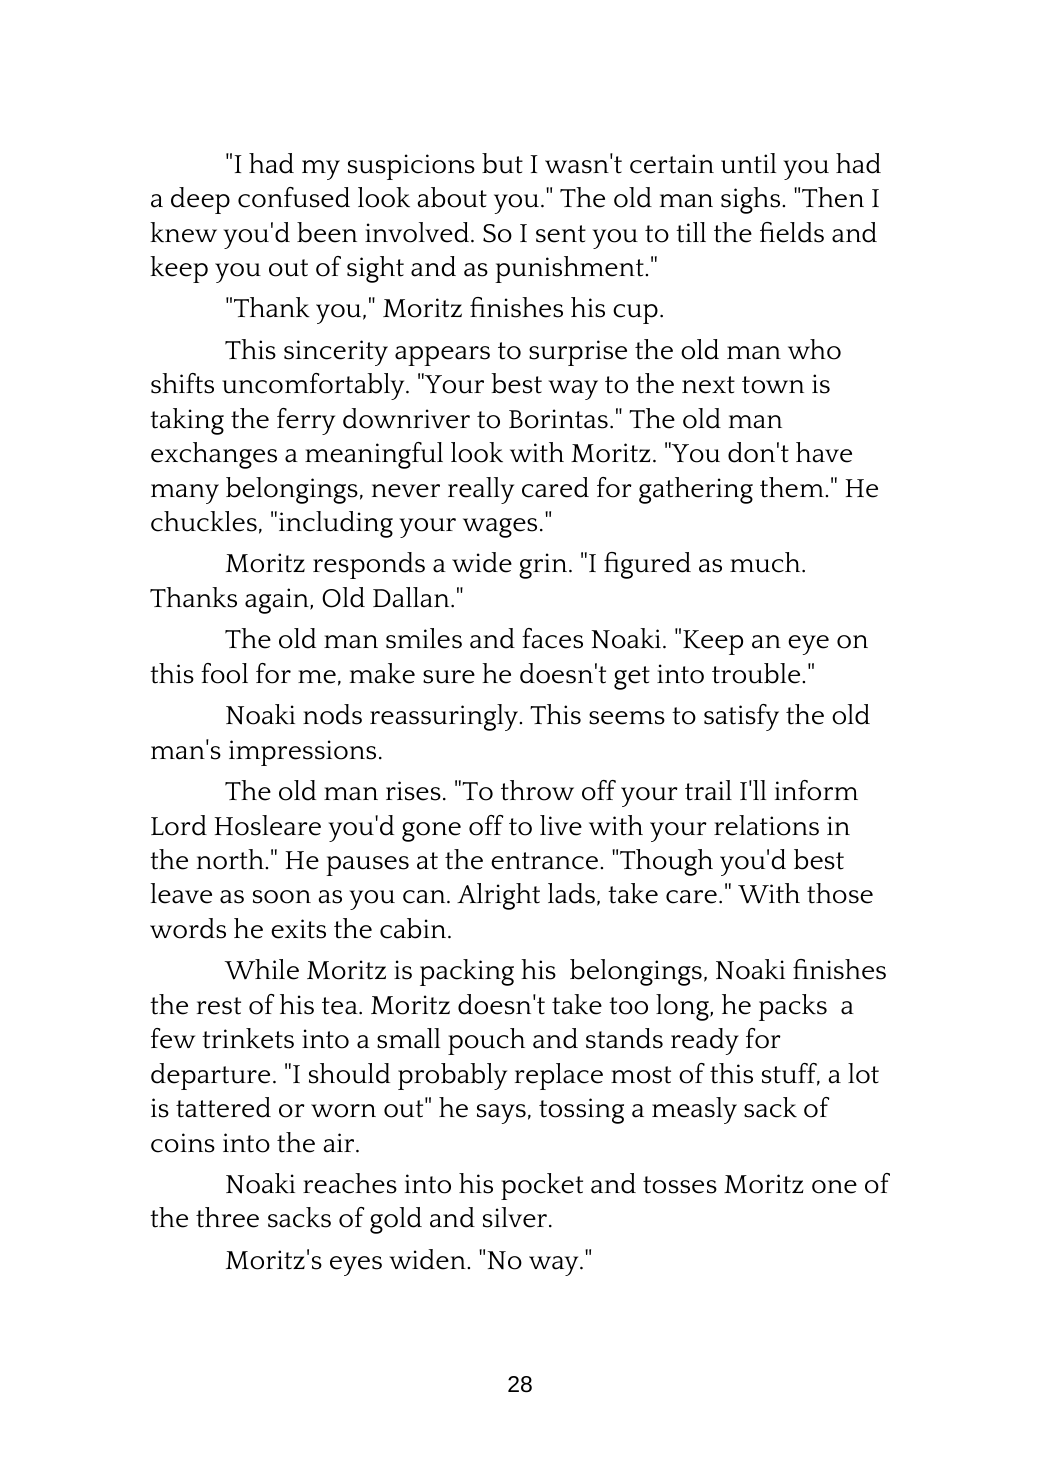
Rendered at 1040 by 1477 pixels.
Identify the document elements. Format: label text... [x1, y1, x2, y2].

text Noaki reaches into his pocket and tosses Moritz one of the three sacks of gold and silver. [150, 1170, 889, 1235]
text This sincerity appears to surprise the old man who shifts uncomfortably. "Your best way to the next town is taking the ferry downriver to Borintas." The old man exchanges a meaningful look with Moritz. "You don't have many belongings, never really cared for gathering them." He chuckles, "including your wages." [150, 336, 889, 538]
text The old man rises. "To throw off your trail I'll inform Lord Hosleare you'd gone off to live with your relations in the north." He pauses at the entrance. "Though you'd best leave as soon as you can. Alright lads, take care." With those words he exits the cabin. [150, 777, 889, 945]
text "Thank you," Moritz finishes his cup. [150, 295, 889, 325]
text The old man smiles and faces Noaki. "Keep an eye on this fool for me, make sure he doesn't get into trouble." [150, 626, 889, 690]
text While Moritz is packing his belongings, Noaki finishes the rest of his tea. Moritz doesn't take too long, he packs a few trinkets into a small pouch and stands ready for departure. "I should probably replace most of this stuff, a lot is tattered or worn out" he says, tossing a measly sack of coins into the air. [150, 957, 889, 1159]
text Noaki nods reassuringly. This seems to satisfy the old man's impressions. [150, 702, 889, 766]
text Moritz responds a wide grin. "I figured as much. Thanks again, Old Dallan." [150, 550, 889, 614]
text "I had my suspicions but I wasn't certain until you had a deep confused look about you." The old man sighs. "Then I knew you'd been involved. So I sent you to till the fields and keep you out of sight and as punishment." [150, 150, 889, 283]
text Moritz's eyes widen. "No way." [150, 1246, 889, 1276]
